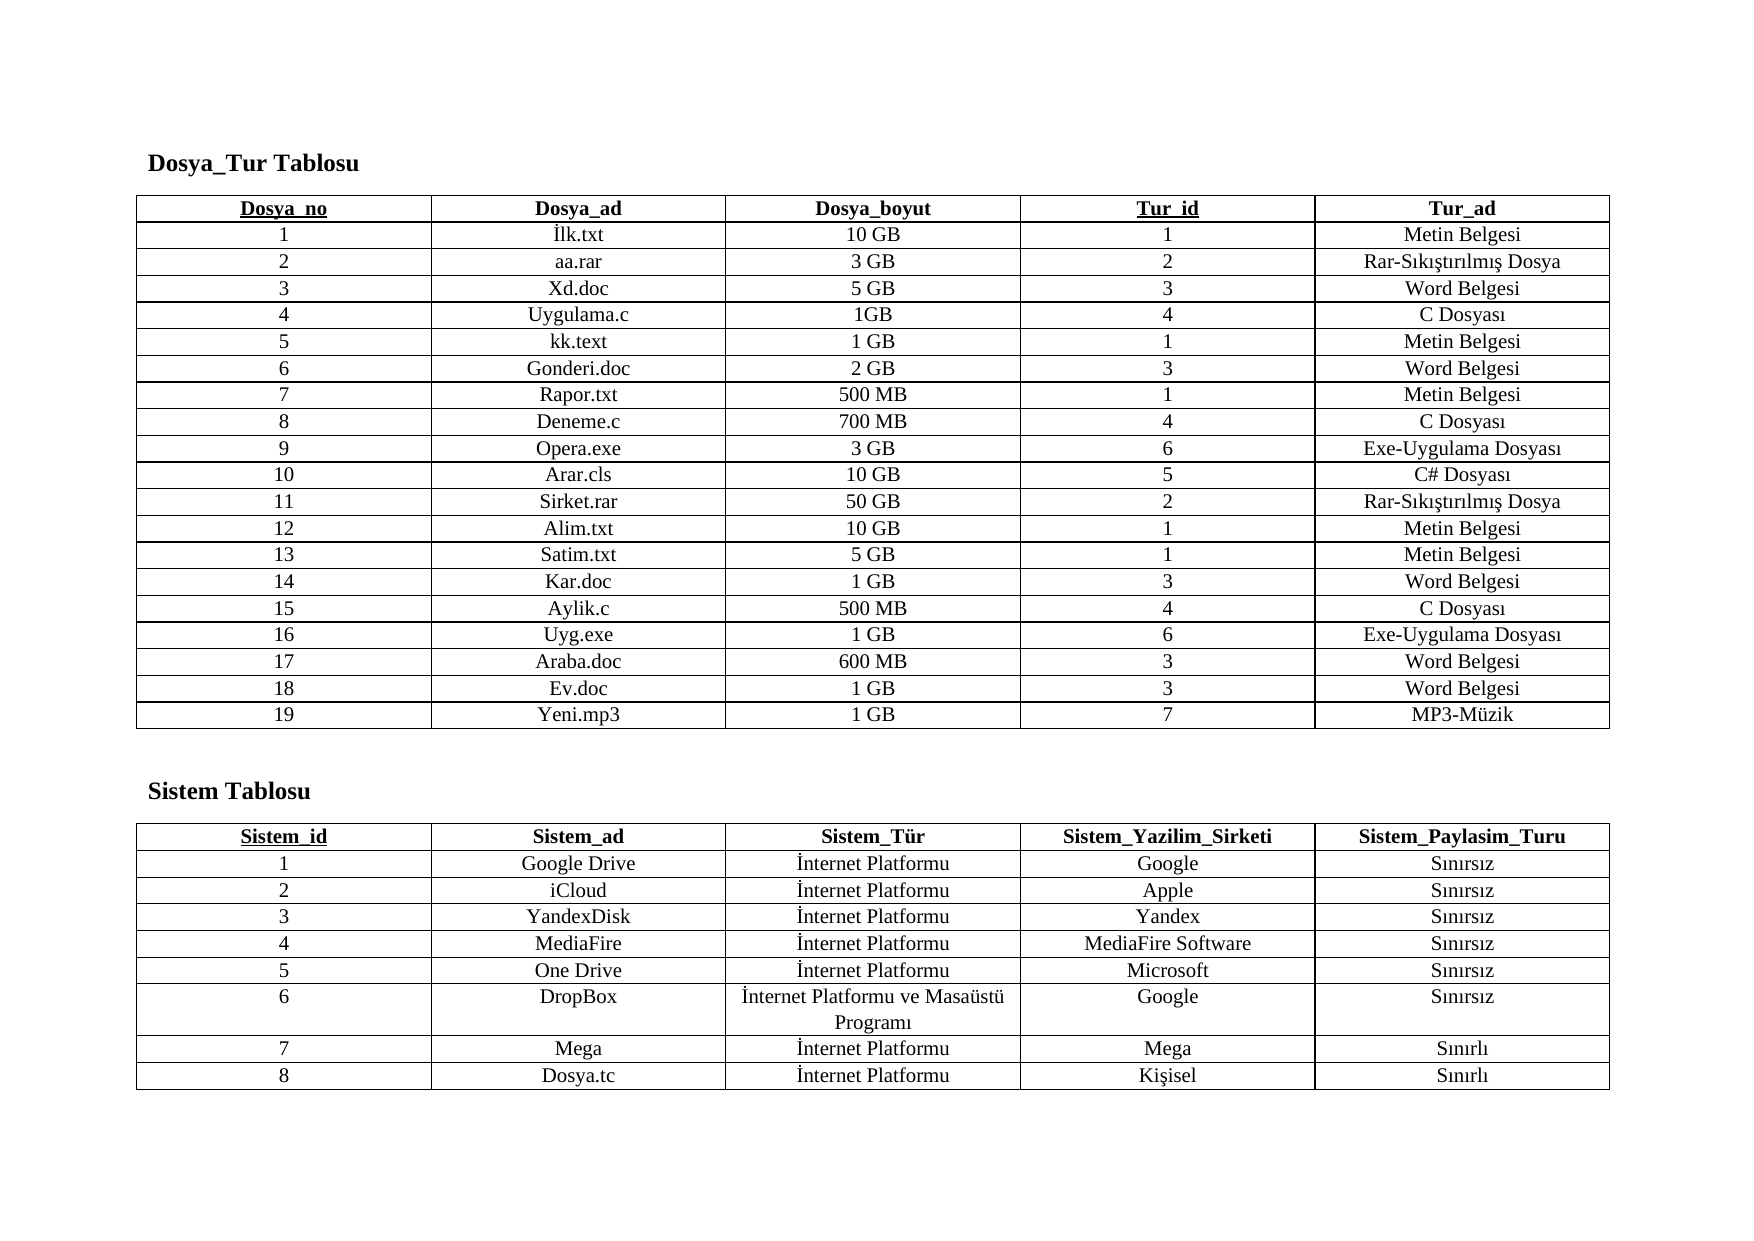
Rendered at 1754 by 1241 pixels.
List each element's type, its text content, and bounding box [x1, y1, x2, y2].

table_cell 50 GB [726, 489, 1020, 515]
table_cell 8 [137, 409, 431, 435]
table_cell Rar-Sıkıştırılmış Dosya [1316, 489, 1609, 515]
table_cell 18 [137, 676, 431, 701]
table_cell 6 [137, 356, 431, 381]
table_cell 5 GB [726, 276, 1020, 301]
table_cell 10 GB [726, 516, 1020, 541]
table_cell Aylik.c [432, 596, 725, 621]
table_cell 12 [137, 516, 431, 541]
table_cell Deneme.c [432, 409, 725, 435]
table_cell Opera.exe [432, 436, 725, 461]
table_cell Arar.cls [432, 463, 725, 488]
table_cell Word Belgesi [1316, 649, 1609, 675]
text Dosya_Tur Tablosu [148, 148, 1606, 176]
table_cell Metin Belgesi [1316, 516, 1609, 541]
table_cell 5 [137, 958, 431, 983]
table_cell 1 GB [726, 703, 1020, 728]
table_cell 4 [1021, 596, 1314, 621]
table_cell Sınırsız [1316, 904, 1609, 930]
table_header Sistem_id [137, 824, 431, 850]
table_cell Sınırsız [1316, 851, 1609, 877]
table_cell 17 [137, 649, 431, 675]
table_cell MP3-Müzik [1316, 703, 1609, 728]
table_cell Sınırsız [1316, 878, 1609, 903]
table_cell 5 GB [726, 543, 1020, 568]
table_cell 1 GB [726, 676, 1020, 701]
table_cell 10 GB [726, 463, 1020, 488]
table_header Dosya_boyut [726, 196, 1020, 221]
table_cell Metin Belgesi [1316, 383, 1609, 408]
table_cell Metin Belgesi [1316, 543, 1609, 568]
table_cell 2 GB [726, 356, 1020, 381]
table_cell 1 GB [726, 329, 1020, 355]
table_cell İnternet Platformu [726, 1036, 1020, 1062]
table_cell aa.rar [432, 249, 725, 275]
table_cell Google [1021, 851, 1314, 877]
table_header Sistem_Yazilim_Sirketi [1021, 824, 1314, 850]
table_cell 19 [137, 703, 431, 728]
table_cell MediaFire Software [1021, 931, 1314, 957]
table_cell Sınırlı [1316, 1036, 1609, 1062]
table_cell Mega [432, 1036, 725, 1062]
table_cell 5 [1021, 463, 1314, 488]
table_cell Rar-Sıkıştırılmış Dosya [1316, 249, 1609, 275]
table_cell Ev.doc [432, 676, 725, 701]
table_cell Kişisel [1021, 1063, 1314, 1089]
table_cell 1 [137, 851, 431, 877]
table_cell Google [1021, 984, 1314, 1035]
table_cell 3 GB [726, 436, 1020, 461]
table_cell 9 [137, 436, 431, 461]
table_header Sistem_Tür [726, 824, 1020, 850]
table_cell 3 [1021, 276, 1314, 301]
table_cell 7 [137, 383, 431, 408]
table_cell Uygulama.c [432, 303, 725, 328]
table_cell İlk.txt [432, 223, 725, 248]
table_cell 4 [137, 931, 431, 957]
table_cell Gonderi.doc [432, 356, 725, 381]
table_cell 500 MB [726, 383, 1020, 408]
table_cell İnternet Platformu ve Masaüstü Programı [726, 984, 1020, 1035]
table_cell Uyg.exe [432, 623, 725, 648]
table_cell Word Belgesi [1316, 276, 1609, 301]
table_cell İnternet Platformu [726, 958, 1020, 983]
table_cell C Dosyası [1316, 409, 1609, 435]
table_cell Kar.doc [432, 569, 725, 595]
table_cell 3 [137, 904, 431, 930]
table_cell 3 [137, 276, 431, 301]
table_cell 1 [1021, 383, 1314, 408]
table_cell 4 [137, 303, 431, 328]
table_cell 10 GB [726, 223, 1020, 248]
table_cell 8 [137, 1063, 431, 1089]
table_cell Sınırsız [1316, 931, 1609, 957]
table_cell 2 [1021, 249, 1314, 275]
table_cell 11 [137, 489, 431, 515]
table_cell Dosya.tc [432, 1063, 725, 1089]
table_cell iCloud [432, 878, 725, 903]
table_cell Word Belgesi [1316, 676, 1609, 701]
table_cell kk.text [432, 329, 725, 355]
table_cell 3 [1021, 356, 1314, 381]
table_cell 1 [1021, 329, 1314, 355]
table_cell Xd.doc [432, 276, 725, 301]
table_cell Rapor.txt [432, 383, 725, 408]
table_cell YandexDisk [432, 904, 725, 930]
table_cell 5 [137, 329, 431, 355]
table_cell Google Drive [432, 851, 725, 877]
table_cell Sirket.rar [432, 489, 725, 515]
table_header Dosya_ad [432, 196, 725, 221]
table_cell Satim.txt [432, 543, 725, 568]
table_cell İnternet Platformu [726, 1063, 1020, 1089]
table_cell Exe-Uygulama Dosyası [1316, 623, 1609, 648]
table_cell 4 [1021, 409, 1314, 435]
table_cell 16 [137, 623, 431, 648]
table_cell 14 [137, 569, 431, 595]
table_cell Word Belgesi [1316, 569, 1609, 595]
table_cell 6 [137, 984, 431, 1035]
table_cell 7 [137, 1036, 431, 1062]
table_cell 3 [1021, 569, 1314, 595]
table_cell 1 [1021, 543, 1314, 568]
table_cell C# Dosyası [1316, 463, 1609, 488]
table_cell Araba.doc [432, 649, 725, 675]
table_cell 6 [1021, 623, 1314, 648]
table_cell 3 GB [726, 249, 1020, 275]
table_cell 1 GB [726, 623, 1020, 648]
table_cell MediaFire [432, 931, 725, 957]
table_cell Apple [1021, 878, 1314, 903]
table_cell One Drive [432, 958, 725, 983]
table_cell 1 [1021, 516, 1314, 541]
table_cell 1 [1021, 223, 1314, 248]
table_cell 600 MB [726, 649, 1020, 675]
table_cell Microsoft [1021, 958, 1314, 983]
table_cell Metin Belgesi [1316, 329, 1609, 355]
table_header Tur_id [1021, 196, 1314, 221]
table_cell 2 [1021, 489, 1314, 515]
table_cell 6 [1021, 436, 1314, 461]
table_cell İnternet Platformu [726, 851, 1020, 877]
table_cell DropBox [432, 984, 725, 1035]
table_cell C Dosyası [1316, 303, 1609, 328]
table_cell 13 [137, 543, 431, 568]
table_cell Sınırsız [1316, 958, 1609, 983]
table_cell 700 MB [726, 409, 1020, 435]
table_cell 1 GB [726, 569, 1020, 595]
table_cell İnternet Platformu [726, 878, 1020, 903]
table_cell 1GB [726, 303, 1020, 328]
table_cell Yandex [1021, 904, 1314, 930]
table_cell 10 [137, 463, 431, 488]
table_cell 15 [137, 596, 431, 621]
table_cell Sınırlı [1316, 1063, 1609, 1089]
table_cell Yeni.mp3 [432, 703, 725, 728]
table_header Sistem_Paylasim_Turu [1316, 824, 1609, 850]
table_header Dosya_no [137, 196, 431, 221]
table_header Sistem_ad [432, 824, 725, 850]
text Sistem Tablosu [148, 776, 1606, 805]
table_cell 500 MB [726, 596, 1020, 621]
table_cell Alim.txt [432, 516, 725, 541]
table_cell C Dosyası [1316, 596, 1609, 621]
table_cell Metin Belgesi [1316, 223, 1609, 248]
table_cell 3 [1021, 676, 1314, 701]
table_cell 4 [1021, 303, 1314, 328]
table_cell 1 [137, 223, 431, 248]
table_cell 3 [1021, 649, 1314, 675]
table_cell İnternet Platformu [726, 904, 1020, 930]
table_cell 2 [137, 878, 431, 903]
table_cell Sınırsız [1316, 984, 1609, 1035]
table_cell 2 [137, 249, 431, 275]
table_cell Exe-Uygulama Dosyası [1316, 436, 1609, 461]
table_cell 7 [1021, 703, 1314, 728]
table_header Tur_ad [1316, 196, 1609, 221]
table_cell Mega [1021, 1036, 1314, 1062]
table_cell Word Belgesi [1316, 356, 1609, 381]
table_cell İnternet Platformu [726, 931, 1020, 957]
